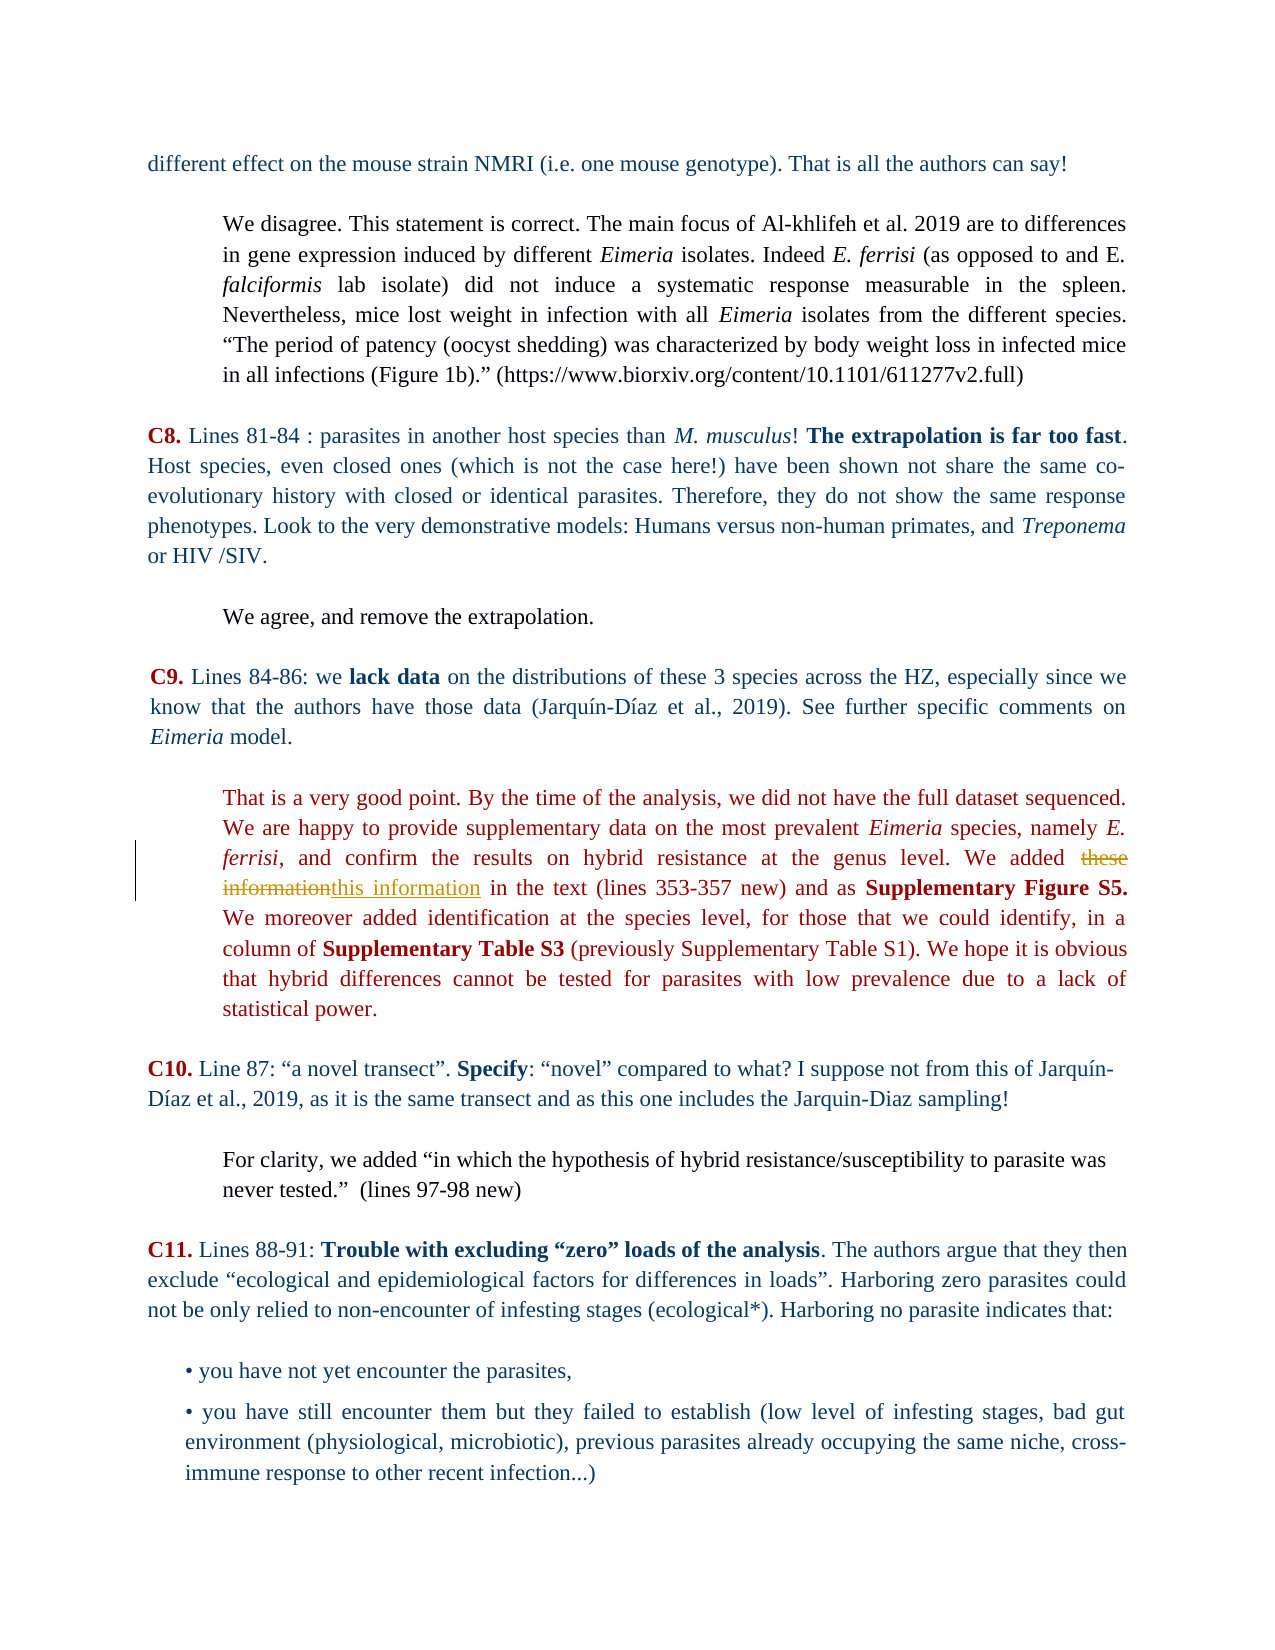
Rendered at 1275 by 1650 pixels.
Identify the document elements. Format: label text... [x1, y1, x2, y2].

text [147, 150, 1128, 176]
text C9. Lines 84-86: we lack data on the distributions of these 3 species across the HZ, especially since we know that the authors have those data (Jarquín-Díaz et al., 2019). See further specific comments on Eimeria model. [150, 663, 1128, 750]
text C10. Line 87: “a novel transect”. Specify: “novel” compared to what? I suppose not from this of Jarquín-Díaz et al., 2019, as it is the same transect and as this one includes the Jarquin-Diaz sampling! [147, 1055, 1128, 1112]
text • you have still encounter them but they failed to establish (low level of infesting stages, bad gut environment (physiological, microbiotic), previous parasites already occupying the same niche, cross- immune response to other recent infection...) [185, 1398, 1127, 1485]
text • you have not yet encounter the parasites, [185, 1358, 647, 1384]
text For clarity, we added “in which the hypothesis of hybrid resistance/susceptibility to parasite was never tested.” (lines 97-98 new) [222, 1146, 1128, 1202]
text We agree, and remove the extrapolation. [222, 603, 1128, 629]
text We disagree. This statement is correct. The main focus of Al-khlifeh et al. 2019 are to differences in gene expression induced by different Eimeria isolates. Indeed E. ferrisi (as opposed to and E. falciformis lab isolate) did not induce a systematic response measurable in the spleen. Nevertheless, mice lost weight in infection with all Eimeria isolates from the different species. “The period of patency (oocyst shedding) was characterized by body weight loss in infected mice in all infections (Figure 1b).” (https://www.biorxiv.org/content/10.1101/611277v2.full) [222, 210, 1128, 388]
text C8. Lines 81-84 : parasites in another host species than M. musculus! The extrapolation is far too fast. Host species, even closed ones (which is not the case here!) have been shown not share the same co- evolutionary history with closed or identical parasites. Therefore, they do not show the same response phenotypes. Look to the very demonstrative models: Humans versus non-human primates, and Treponema or HIV /SIV. [147, 422, 1128, 569]
text That is a very good point. By the time of the analysis, we did not have the full dataset sequenced. We are happy to provide supplementary data on the most prevalent Eimeria species, namely E. ferrisi, and confirm the results on hybrid resistance at the genus level. We added in the text (lines 353-357 new) and as Supplementary Figure S5. We moreover added identification at the species level, for those that we could identify, in a column of Supplementary Table S3 (previously Supplementary Table S1). We hope it is obvious that hybrid differences cannot be tested for parasites with low prevalence due to a lack of statistical power. [222, 783, 1128, 1021]
text C11. Lines 88-91: Trouble with excluding “zero” loads of the analysis. The authors argue that they then exclude “ecological and epidemiological factors for differences in loads”. Harboring zero parasites could not be only relied to non-encounter of infesting stages (ecological*). Harboring no parasite indicates that: [147, 1236, 1128, 1323]
